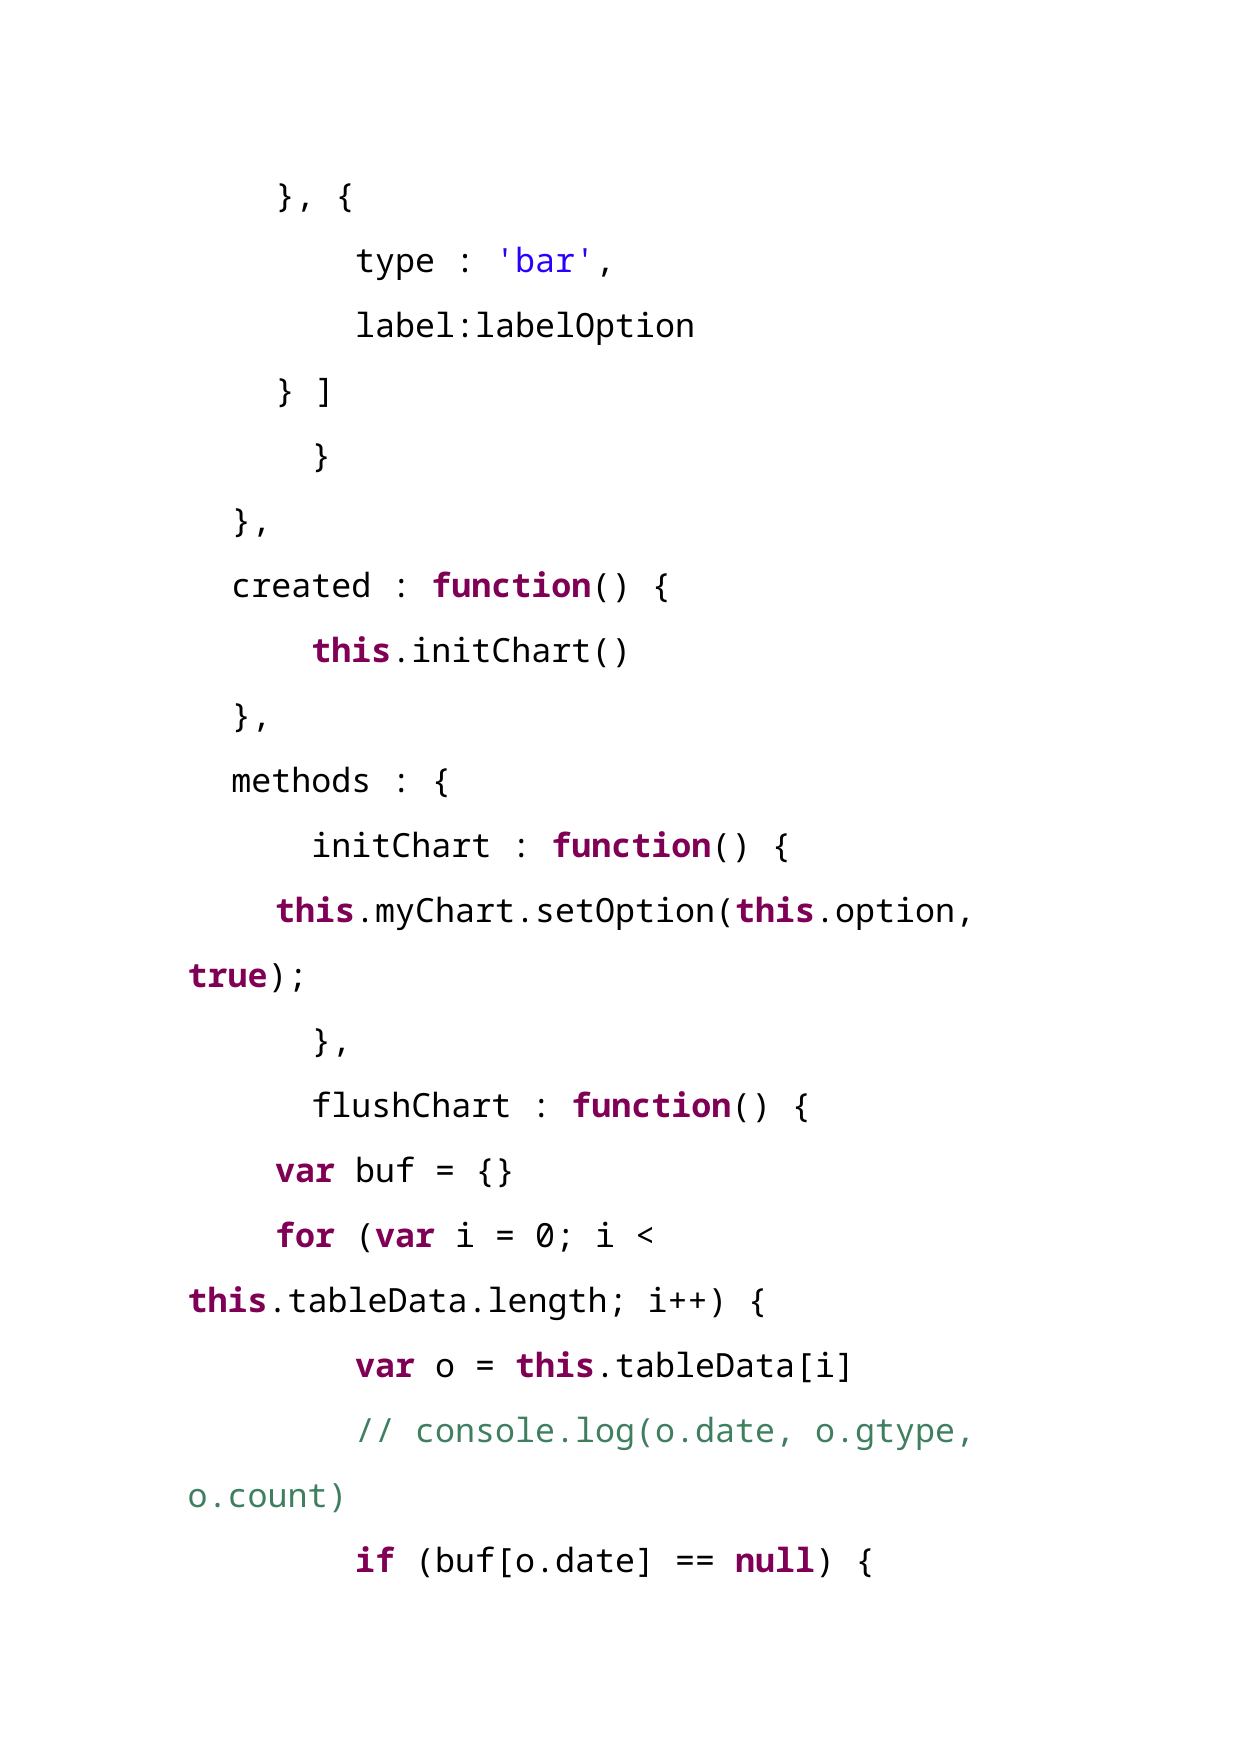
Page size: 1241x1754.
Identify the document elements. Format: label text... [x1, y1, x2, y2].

text // console.log(o.date, o.gtype, o.count) [187, 1397, 1053, 1527]
text } [187, 422, 1053, 487]
text created : function() { [187, 552, 1053, 617]
text for (var i = 0; i < this.tableData.length; i++) { [187, 1202, 1053, 1332]
text if (buf[o.date] == null) { [187, 1527, 1053, 1592]
text methods : { [187, 747, 1053, 812]
text var o = this.tableData[i] [187, 1332, 1053, 1397]
text }, [187, 487, 1053, 552]
text }, [187, 1007, 1053, 1072]
text }, { [187, 162, 1053, 227]
text }, [187, 682, 1053, 747]
text type : 'bar', [187, 227, 1053, 292]
text var buf = {} [187, 1137, 1053, 1202]
text initChart : function() { [187, 812, 1053, 877]
text this.initChart() [187, 617, 1053, 682]
text label:labelOption [187, 292, 1053, 357]
text flushChart : function() { [187, 1072, 1053, 1137]
text } ] [187, 357, 1053, 422]
text this.myChart.setOption(this.option, true); [187, 877, 1053, 1007]
